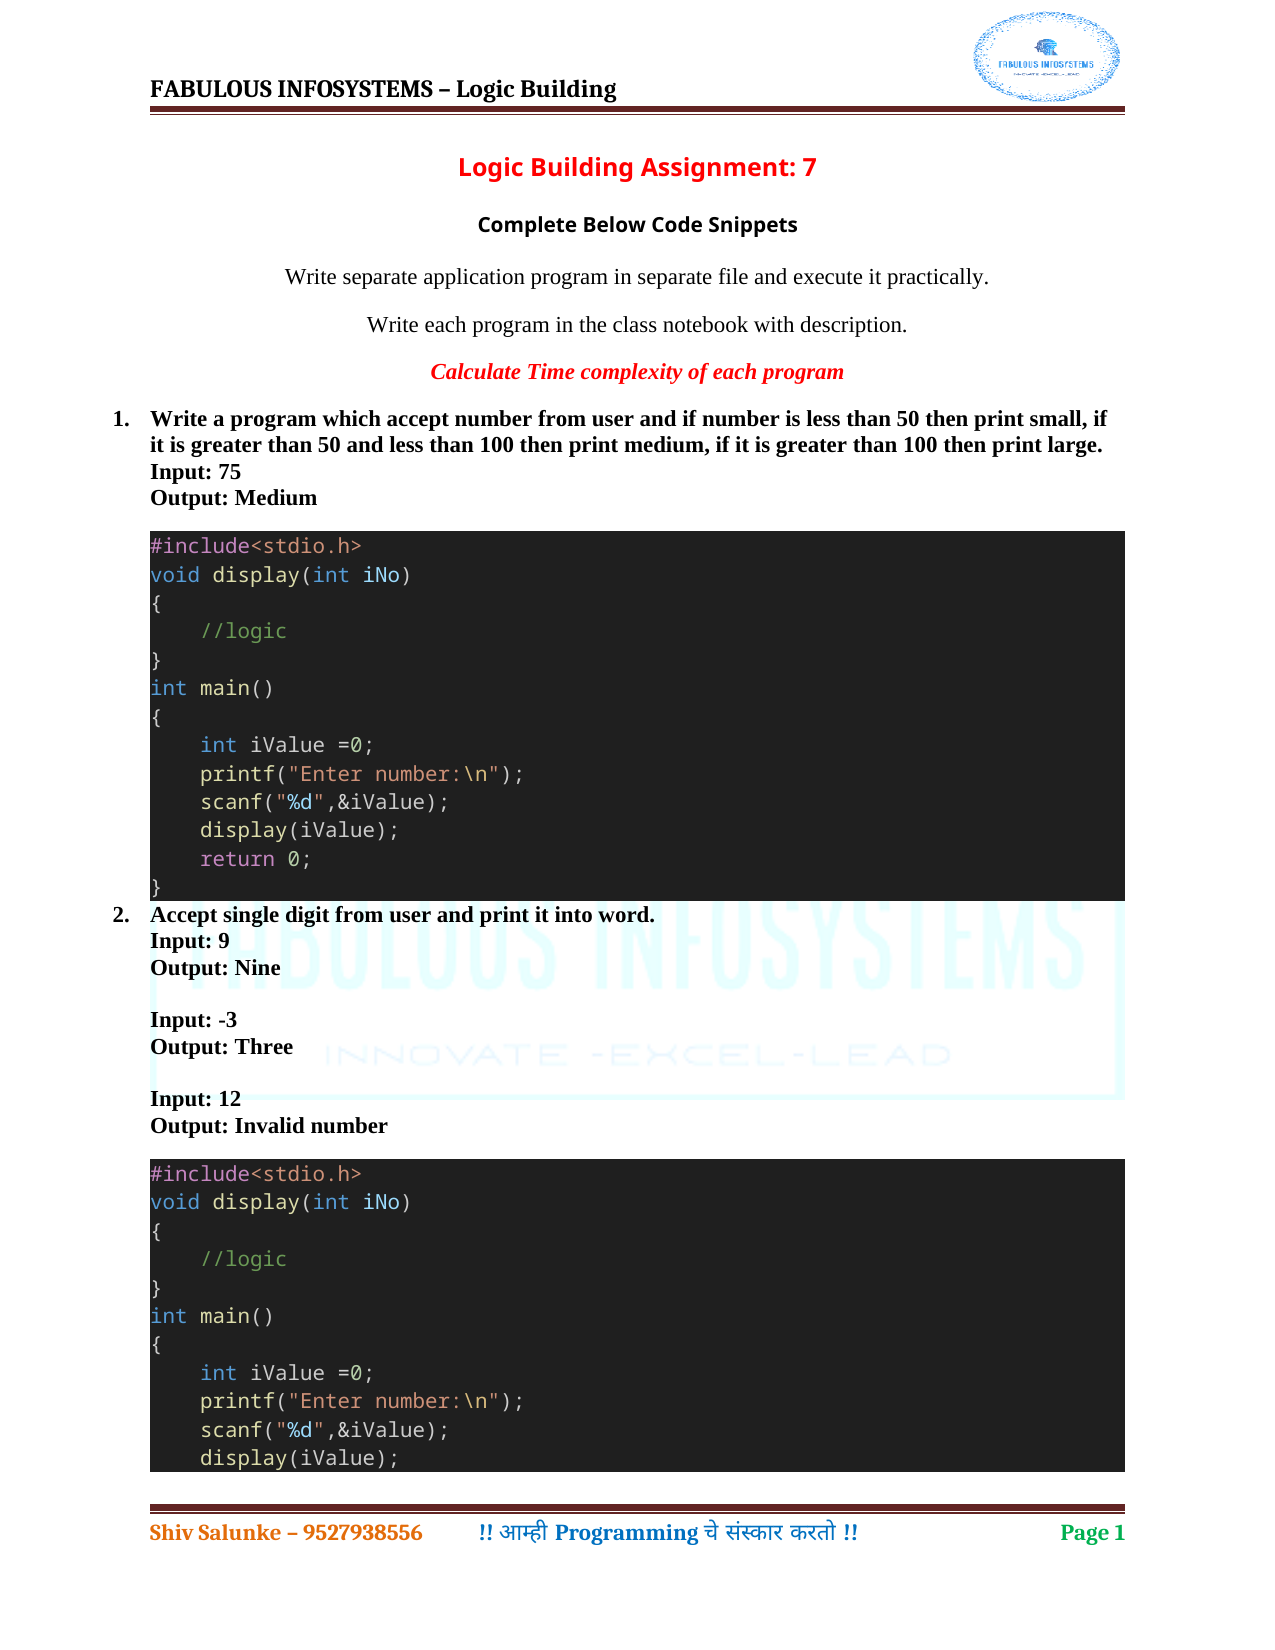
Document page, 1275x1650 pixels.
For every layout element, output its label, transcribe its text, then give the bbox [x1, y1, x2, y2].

picture [969, 9, 1121, 102]
list Write a program which accept number from user and if number is less than 50 then print small, if it is greater than 50 and less than 100 then print medium, if it is greater than 100 then print large. [112, 405, 1125, 458]
text Write separate application program in separate file and execute it practically. [150, 263, 1125, 290]
list Input: 75 [150, 458, 1125, 484]
text void display(int iNo) [150, 560, 1125, 588]
text display(iValue); [150, 816, 1125, 844]
text scanf("%d",&iValue); [150, 1415, 1125, 1443]
list Output: Medium [150, 484, 1125, 510]
text scanf("%d",&iValue); [150, 787, 1125, 816]
text { [150, 588, 1125, 617]
text return 0; [150, 844, 1125, 872]
text void display(int iNo) [150, 1187, 1125, 1216]
text display(iValue); [150, 1443, 1125, 1472]
text } [150, 872, 1125, 901]
text Complete Below Code Snippets [150, 210, 1125, 238]
text { [150, 1329, 1125, 1358]
text Write each program in the class notebook with description. [150, 311, 1125, 337]
text { [150, 702, 1125, 730]
text //logic [150, 617, 1125, 645]
text Calculate Time complexity of each program [150, 358, 1125, 384]
text Logic Building Assignment: 7 [150, 150, 1125, 184]
text int main() [150, 673, 1125, 702]
text } [150, 1273, 1125, 1301]
text int main() [150, 1301, 1125, 1329]
list Output: Invalid number [150, 1112, 1125, 1138]
text } [150, 645, 1125, 673]
text { [150, 1216, 1125, 1244]
list Input: 12 [150, 1085, 1125, 1112]
text //logic [150, 1244, 1125, 1273]
list Output: Nine [150, 954, 1125, 980]
list Output: Three [150, 1033, 1125, 1059]
text printf("Enter number:\n"); [150, 759, 1125, 787]
text printf("Enter number:\n"); [150, 1386, 1125, 1415]
text int iValue =0; [150, 730, 1125, 759]
list Input: 9 [150, 927, 1125, 954]
text #include<stdio.h> [150, 531, 1125, 560]
list Accept single digit from user and print it into word. [112, 901, 1125, 927]
text #include<stdio.h> [150, 1159, 1125, 1187]
list Input: -3 [150, 1006, 1125, 1033]
text int iValue =0; [150, 1358, 1125, 1386]
